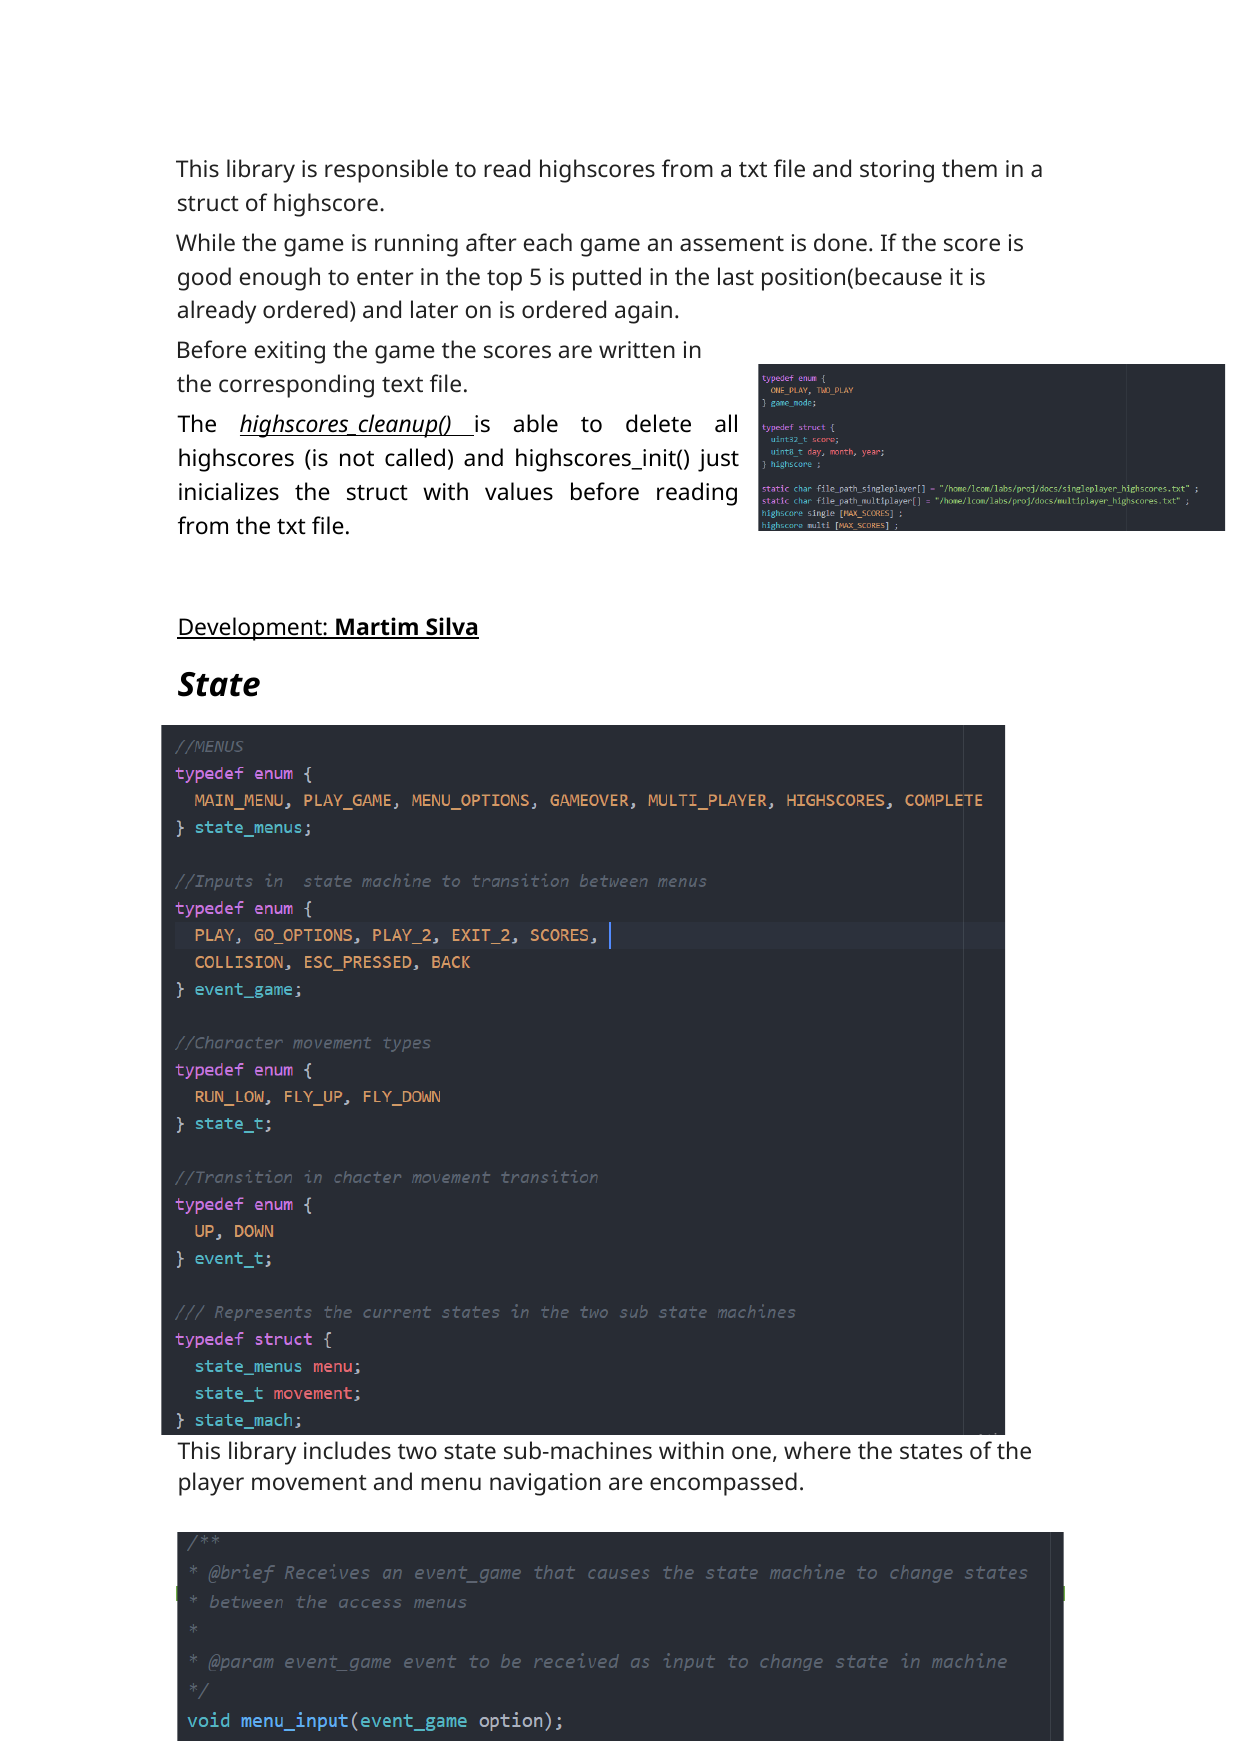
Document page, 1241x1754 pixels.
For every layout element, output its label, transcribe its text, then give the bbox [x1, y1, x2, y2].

subtitle Before exiting the game the scores are written in the corresponding text file. [176, 334, 1064, 399]
picture [177, 1532, 1064, 1741]
subtitle This library is responsible to read highscores from a txt file and storing them in a struct of highscore. [176, 153, 1064, 218]
picture [161, 725, 1006, 1435]
subtitle While the game is running after each game an assement is done. If the score is good enough to enter in the top 5 is putted in the last position(because it is already ordered) and later on is ordered again. [176, 227, 1064, 326]
text The highscores_cleanup() is able to delete all highscores (is not called) and highscores_init() just inicializes the struct with values before reading from the txt file. [177, 408, 1064, 541]
text Development: Martim Silva [177, 611, 1064, 642]
subtitle State [177, 661, 1064, 707]
picture [758, 364, 1225, 531]
